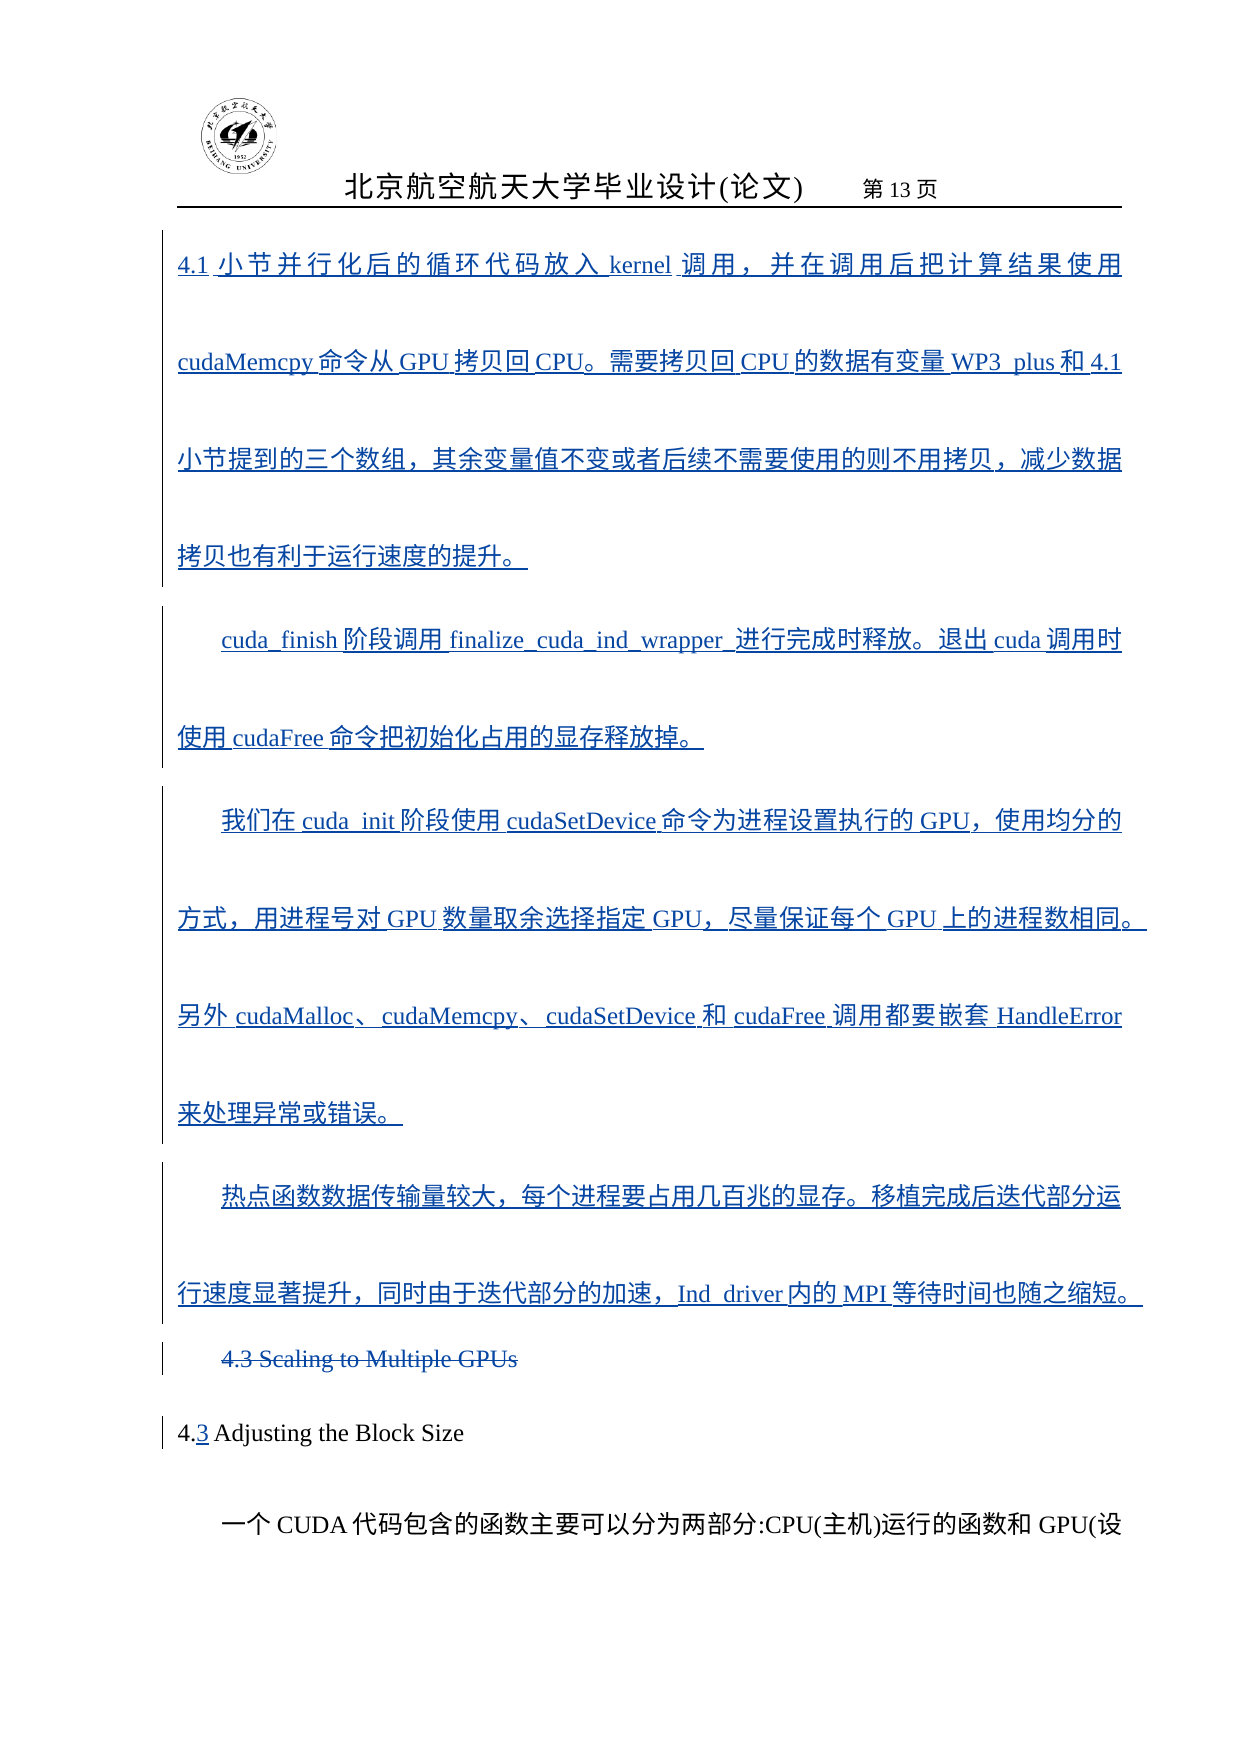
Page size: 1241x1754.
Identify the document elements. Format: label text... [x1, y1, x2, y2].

text 一个CUDA代码包含的函数主要可以分为两部分:CPU(主机)运行的函数和GPU(设备)运行的函数。在设备上运行的函数也称为内核，都是以_global_开头。当CPU上的CUDA程序调用内核时，将生成一个线程网格，这个网格由块组成，每个块由线程组成。 [177, 1490, 1122, 1555]
picture [201, 98, 277, 174]
subtitle 4. Adjusting the Block Size [177, 1416, 1122, 1449]
